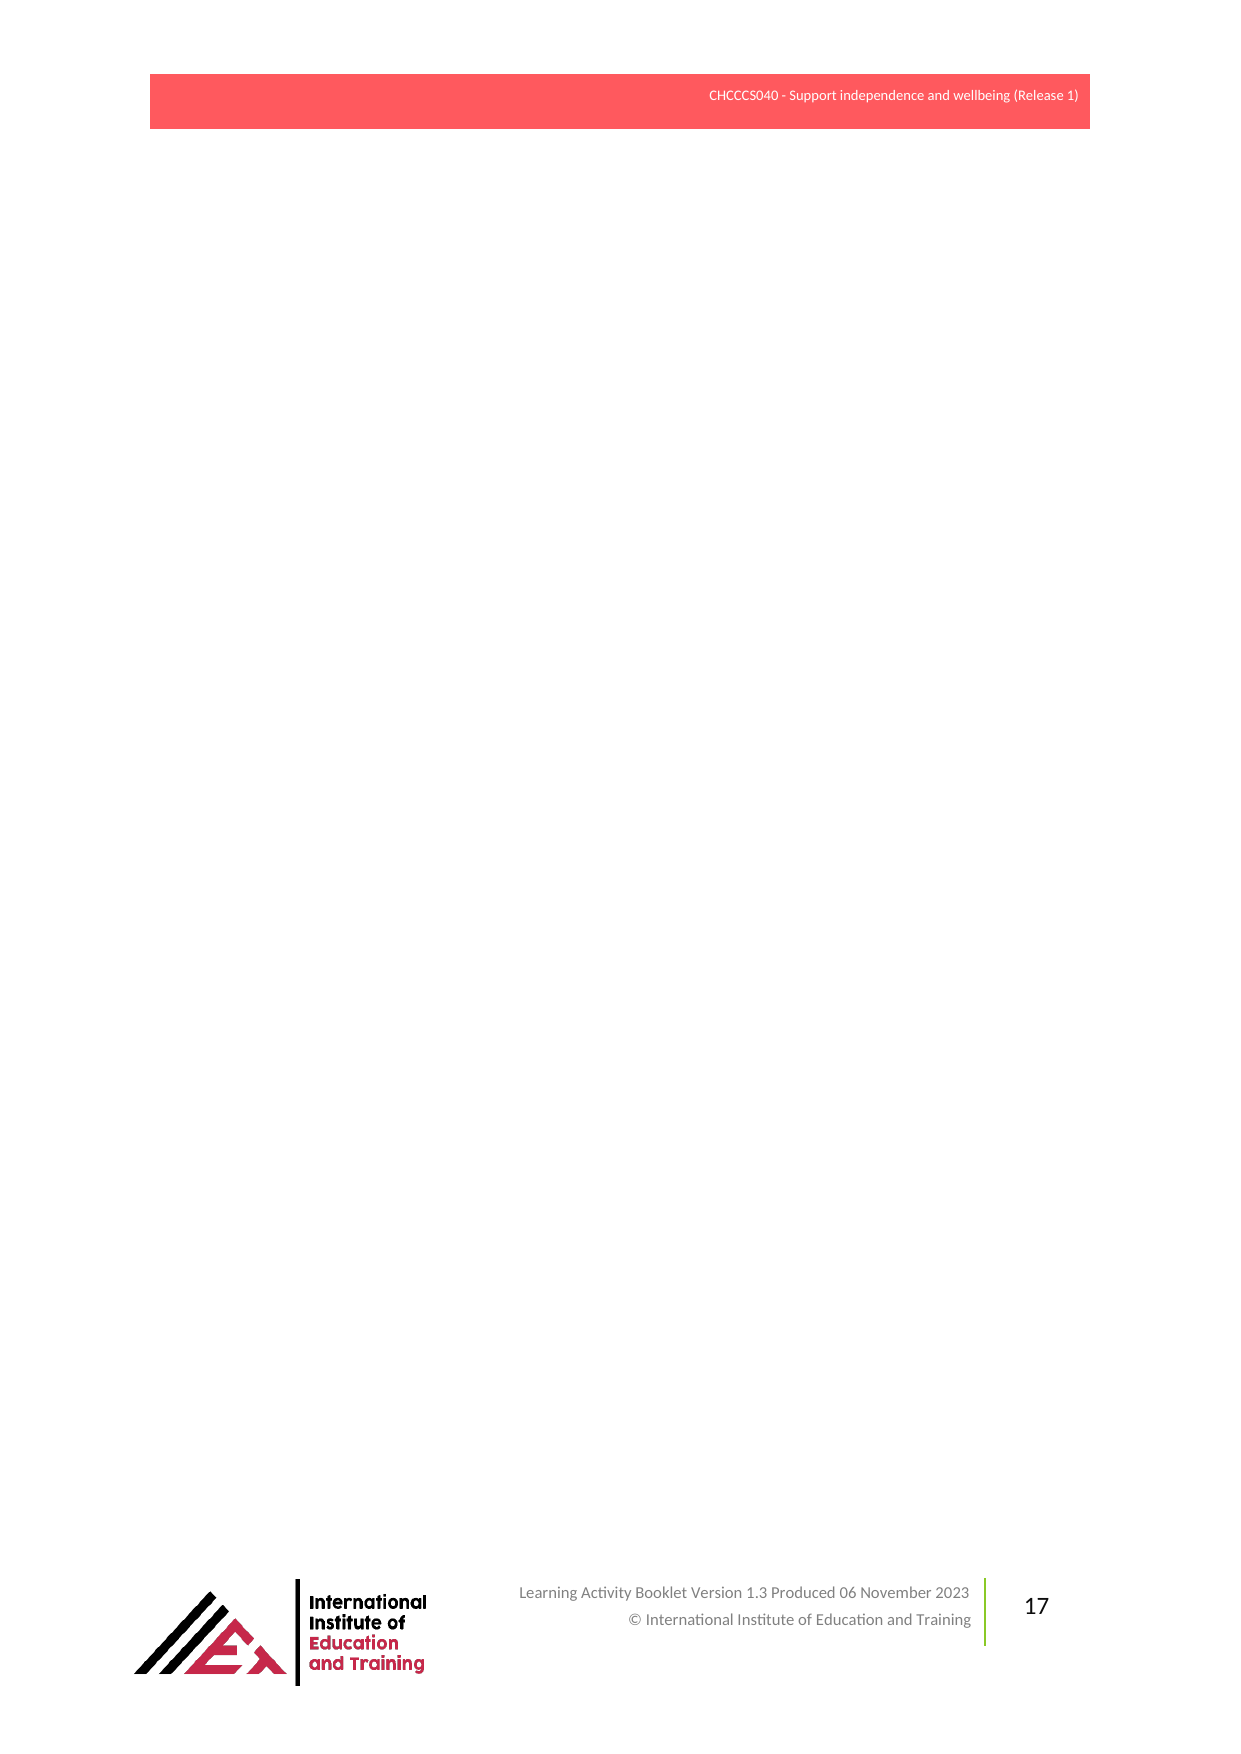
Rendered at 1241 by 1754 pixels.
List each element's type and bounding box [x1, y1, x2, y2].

picture [133, 1579, 426, 1686]
